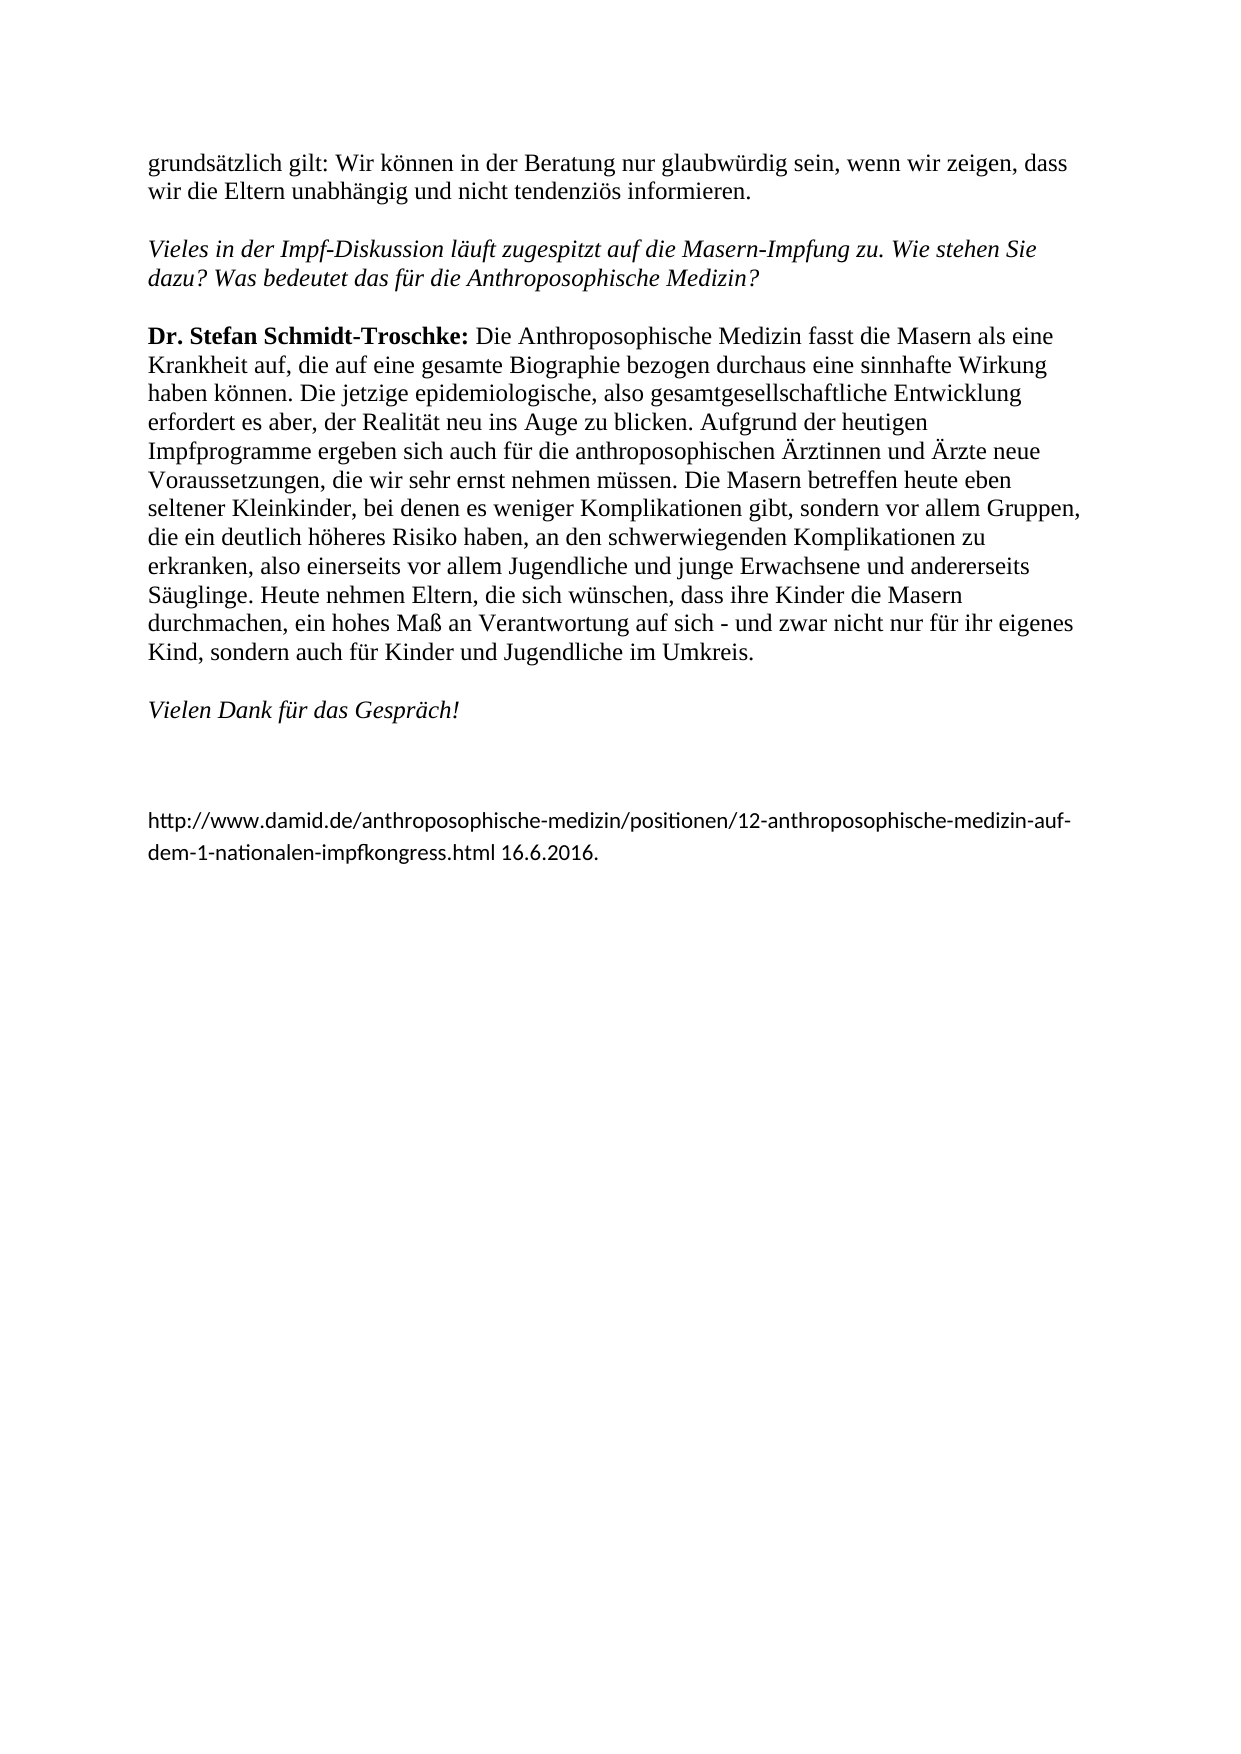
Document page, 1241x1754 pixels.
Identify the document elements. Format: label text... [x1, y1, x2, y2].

text http://www.damid.de/anthroposophische-medizin/positionen/12-anthroposophische-medizin-auf-dem-1-nationalen-impfkongress.html 16.6.2016. [148, 806, 1093, 866]
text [148, 148, 1093, 205]
text Vieles in der Impf-Diskussion läuft zugespitzt auf die Masern-Impfung zu. Wie stehen Sie dazu? Was bedeutet das für die Anthroposophische Medizin? [148, 234, 1093, 292]
text Dr. Stefan Schmidt-Troschke: Die Anthroposophische Medizin fasst die Masern als eine Krankheit auf, die auf eine gesamte Biographie bezogen durchaus eine sinnhafte Wirkung haben können. Die jetzige epidemiologische, also gesamtgesellschaftliche Entwicklung erfordert es aber, der Realität neu ins Auge zu blicken. Aufgrund der heutigen Impfprogramme ergeben sich auch für die anthroposophischen Ärztinnen und Ärzte neue Voraussetzungen, die wir sehr ernst nehmen müssen. Die Masern betreffen heute eben seltener Kleinkinder, bei denen es weniger Komplikationen gibt, sondern vor allem Gruppen, die ein deutlich höheres Risiko haben, an den schwerwiegenden Komplikationen zu erkranken, also einerseits vor allem Jugendliche und junge Erwachsene und andererseits Säuglinge. Heute nehmen Eltern, die sich wünschen, dass ihre Kinder die Masern durchmachen, ein hohes Maß an Verantwortung auf sich - und zwar nicht nur für ihr eigenes Kind, sondern auch für Kinder und Jugendliche im Umkreis. [148, 321, 1093, 666]
text Vielen Dank für das Gespräch! [148, 695, 1093, 724]
